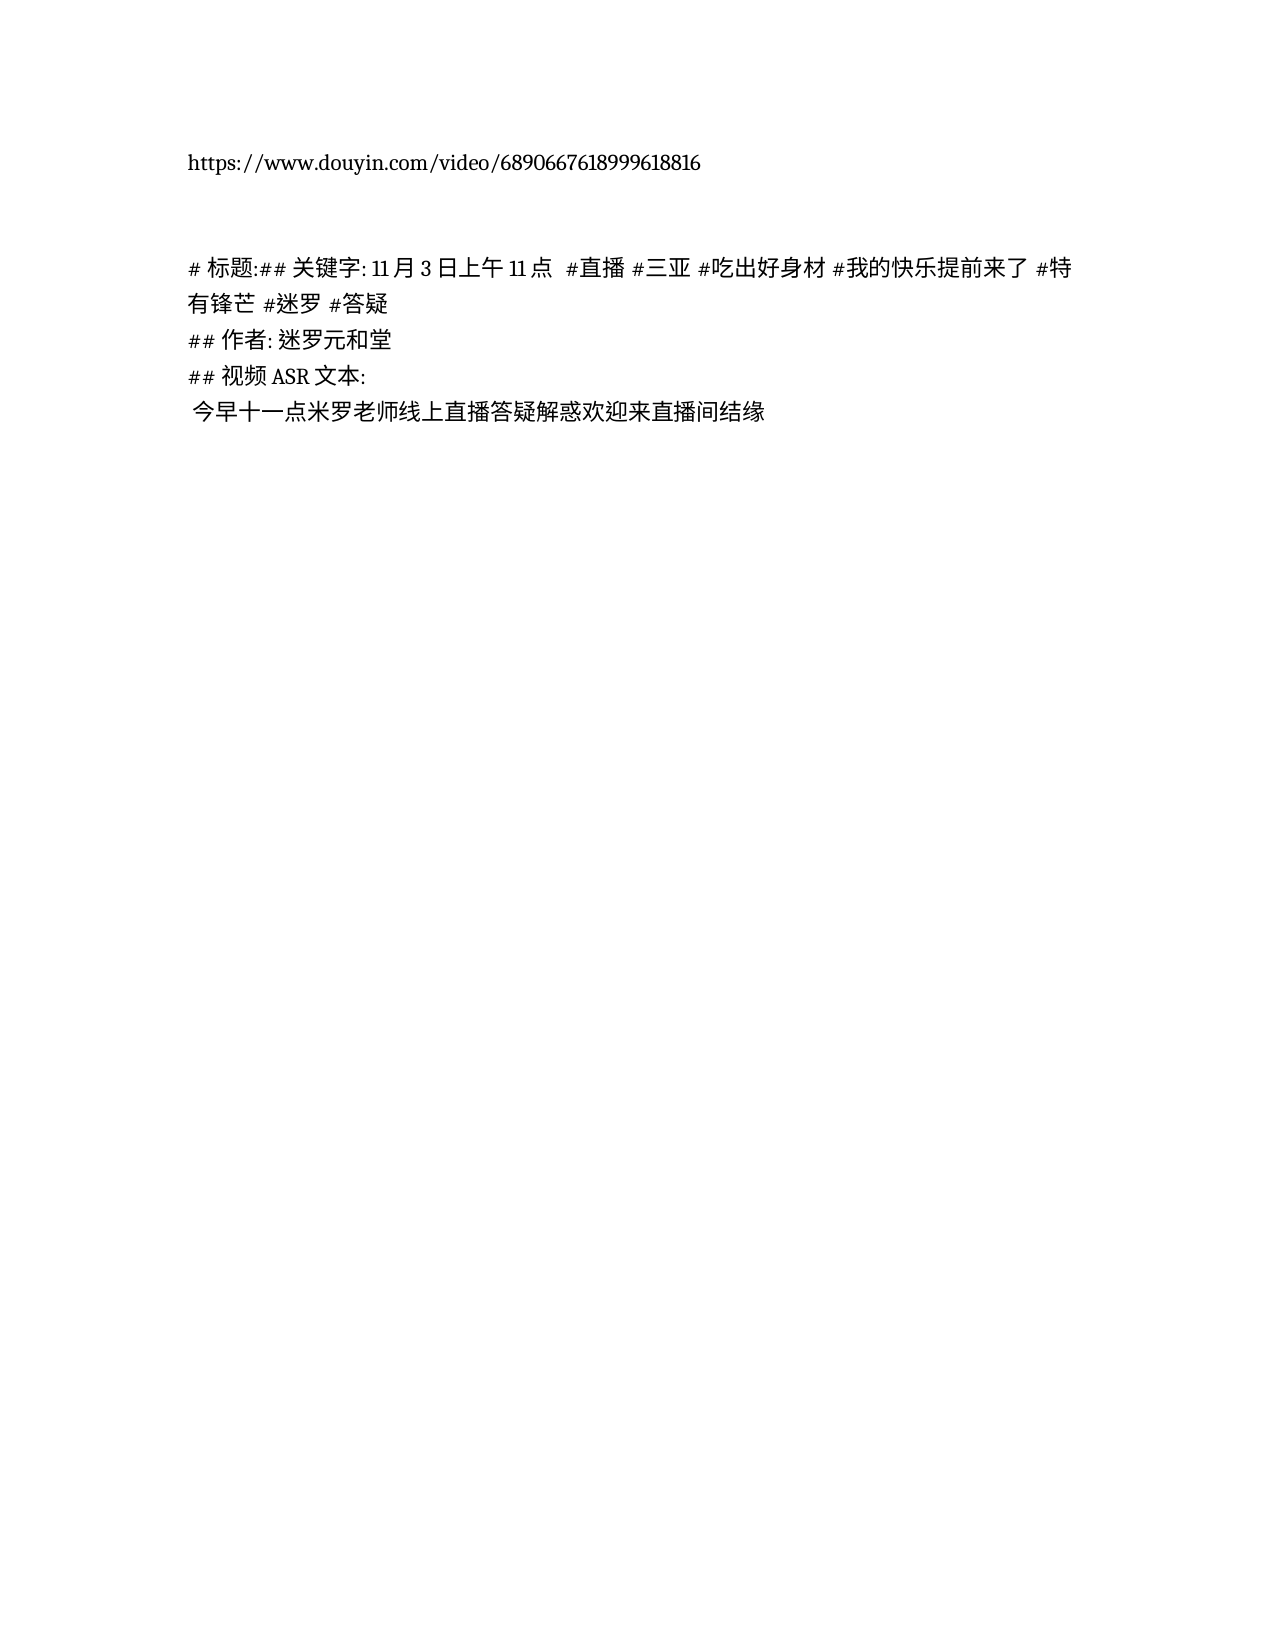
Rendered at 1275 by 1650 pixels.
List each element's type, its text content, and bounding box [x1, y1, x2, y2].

text https://www.douyin.com/video/6890667618999618816 [187, 150, 1087, 176]
text # 标题:## 关键字: 11月3日上午11点 #直播 #三亚 #吃出好身材 #我的快乐提前来了 #特有锋芒 #迷罗 #答疑 ## 作者: 迷罗元和堂 ## 视频ASR文本: 今早十一点米罗老师线上直播答疑解惑欢迎来直播间结缘 [187, 252, 1087, 427]
